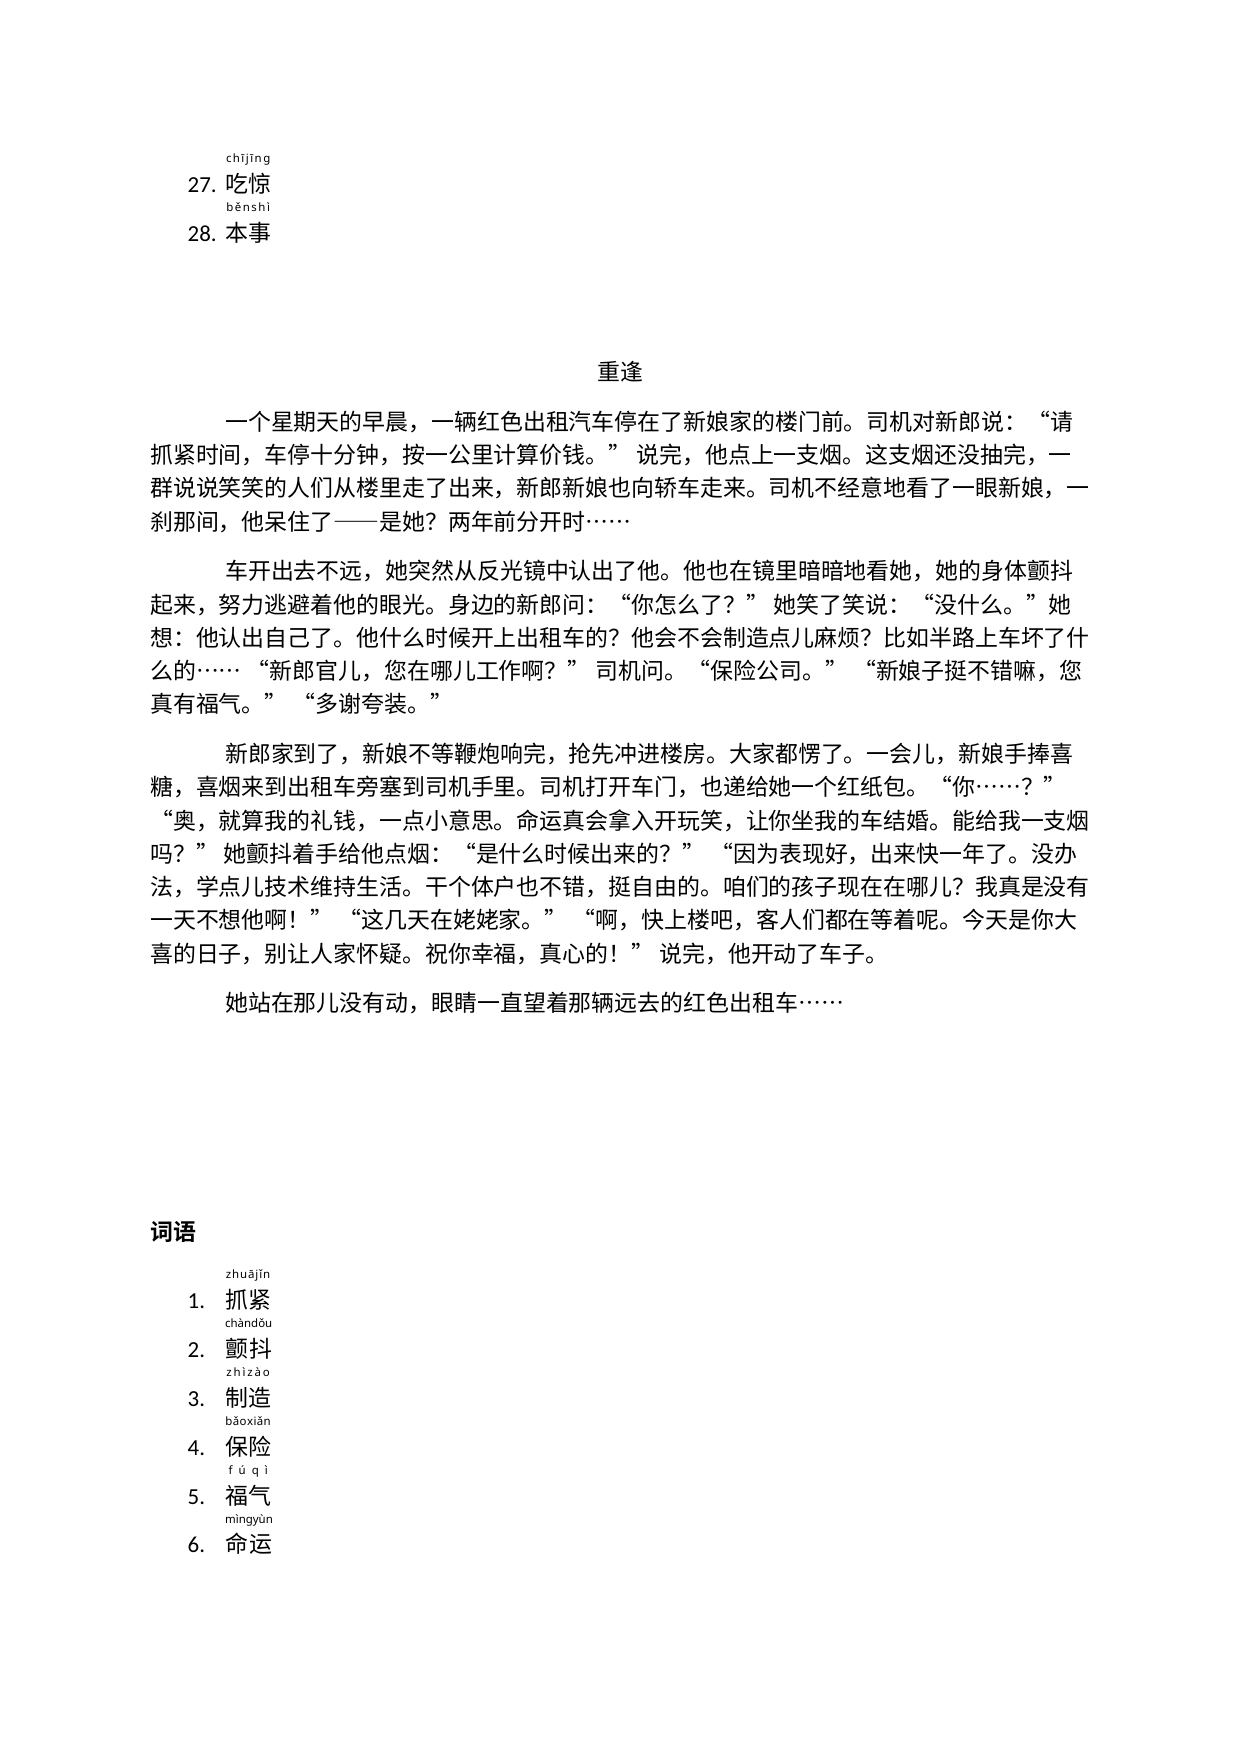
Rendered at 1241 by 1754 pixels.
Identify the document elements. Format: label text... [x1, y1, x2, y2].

text 词语 [150, 1214, 1090, 1247]
text 重逢 [150, 354, 1090, 387]
text 车开出去不远，她突然从反光镜中认出了他。他也在镜里暗暗地看她，她的身体颤抖起来，努力逃避着他的眼光。身边的新郎问：“你怎么了？” 她笑了笑说：“没什么。”她想：他认出自己了。他什么时候开上出租车的？他会不会制造点儿麻烦？比如半路上车坏了什么的…… “新郎官儿，您在哪儿工作啊？” 司机问。“保险公司。” “新娘子挺不错嘛，您真有福气。” “多谢夸装。” [150, 553, 1090, 719]
text 她站在那儿没有动，眼睛一直望着那辆远去的红色出租车…… [150, 985, 1090, 1018]
text 一个星期天的早晨，一辆红色出租汽车停在了新娘家的楼门前。司机对新郎说：“请抓紧时间，车停十分钟，按一公里计算价钱。” 说完，他点上一支烟。这支烟还没抽完，一群说说笑笑的人们从楼里走了出来，新郎新娘也向轿车走来。司机不经意地看了一眼新娘，一刹那间，他呆住了——是她？两年前分开时…… [150, 404, 1090, 537]
text 新郎家到了，新娘不等鞭炮响完，抢先冲进楼房。大家都愣了。一会儿，新娘手捧喜糖，喜烟来到出租车旁塞到司机手里。司机打开车门，也递给她一个红纸包。“你……？” “奥，就算我的礼钱，一点小意思。命运真会拿入开玩笑，让你坐我的车结婚。能给我一支烟吗？” 她颤抖着手给他点烟：“是什么时候出来的？” “因为表现好，出来快一年了。没办法，学点儿技术维持生活。干个体户也不错，挺自由的。咱们的孩子现在在哪儿？我真是没有一天不想他啊！” “这几天在姥姥家。” “啊，快上楼吧，客人们都在等着呢。今天是你大喜的日子，别让人家怀疑。祝你幸福，真心的！” 说完，他开动了车子。 [150, 736, 1090, 969]
